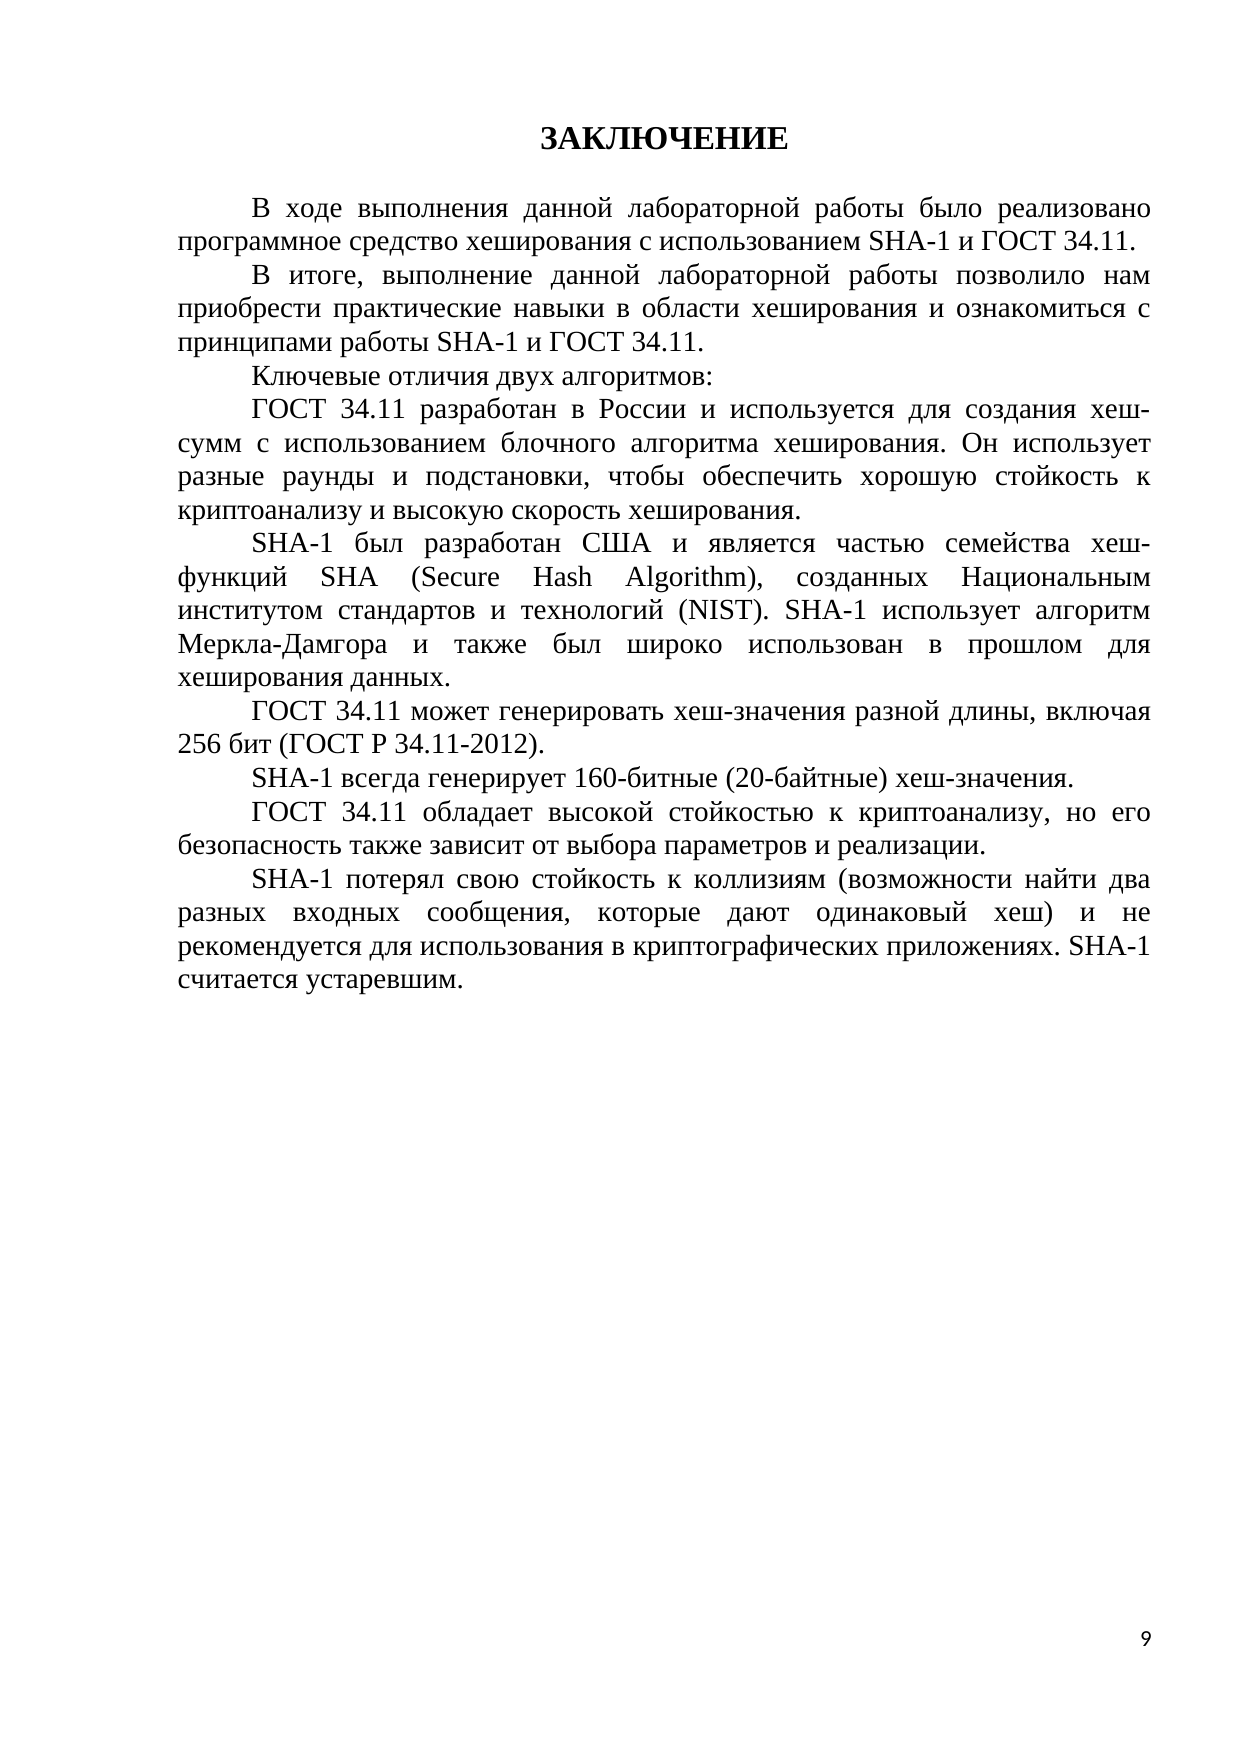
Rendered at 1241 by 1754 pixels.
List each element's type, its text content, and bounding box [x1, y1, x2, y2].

text В ходе выполнения данной лабораторной работы было реализовано программное средство хеширования с использованием SHA-1 и ГОСТ 34.11. [177, 190, 1152, 257]
text SHA-1 потерял свою стойкость к коллизиям (возможности найти два разных входных сообщения, которые дают одинаковый хеш) и не рекомендуется для использования в криптографических приложениях. SHA-1 считается устаревшим. [177, 861, 1152, 995]
text SHA-1 был разработан США и является частью семейства хеш-функций SHA (Secure Hash Algorithm), созданных Национальным институтом стандартов и технологий (NIST). SHA-1 использует алгоритм Меркла-Дамгора и также был широко использован в прошлом для хеширования данных. [177, 525, 1152, 693]
text ГОСТ 34.11 разработан в России и используется для создания хеш-сумм с использованием блочного алгоритма хеширования. Он использует разные раунды и подстановки, чтобы обеспечить хорошую стойкость к криптоанализу и высокую скорость хеширования. [177, 391, 1152, 525]
subtitle ЗАКЛЮЧЕНИЕ [177, 118, 1152, 156]
text Ключевые отличия двух алгоритмов: [177, 358, 1152, 391]
text ГОСТ 34.11 обладает высокой стойкостью к криптоанализу, но его безопасность также зависит от выбора параметров и реализации. [177, 794, 1152, 861]
text В итоге, выполнение данной лабораторной работы позволило нам приобрести практические навыки в области хеширования и ознакомиться с принципами работы SHA-1 и ГОСТ 34.11. [177, 257, 1152, 358]
text ГОСТ 34.11 может генерировать хеш-значения разной длины, включая 256 бит (ГОСТ Р 34.11-2012). [177, 693, 1152, 760]
text SHA-1 всегда генерирует 160-битные (20-байтные) хеш-значения. [177, 760, 1152, 794]
